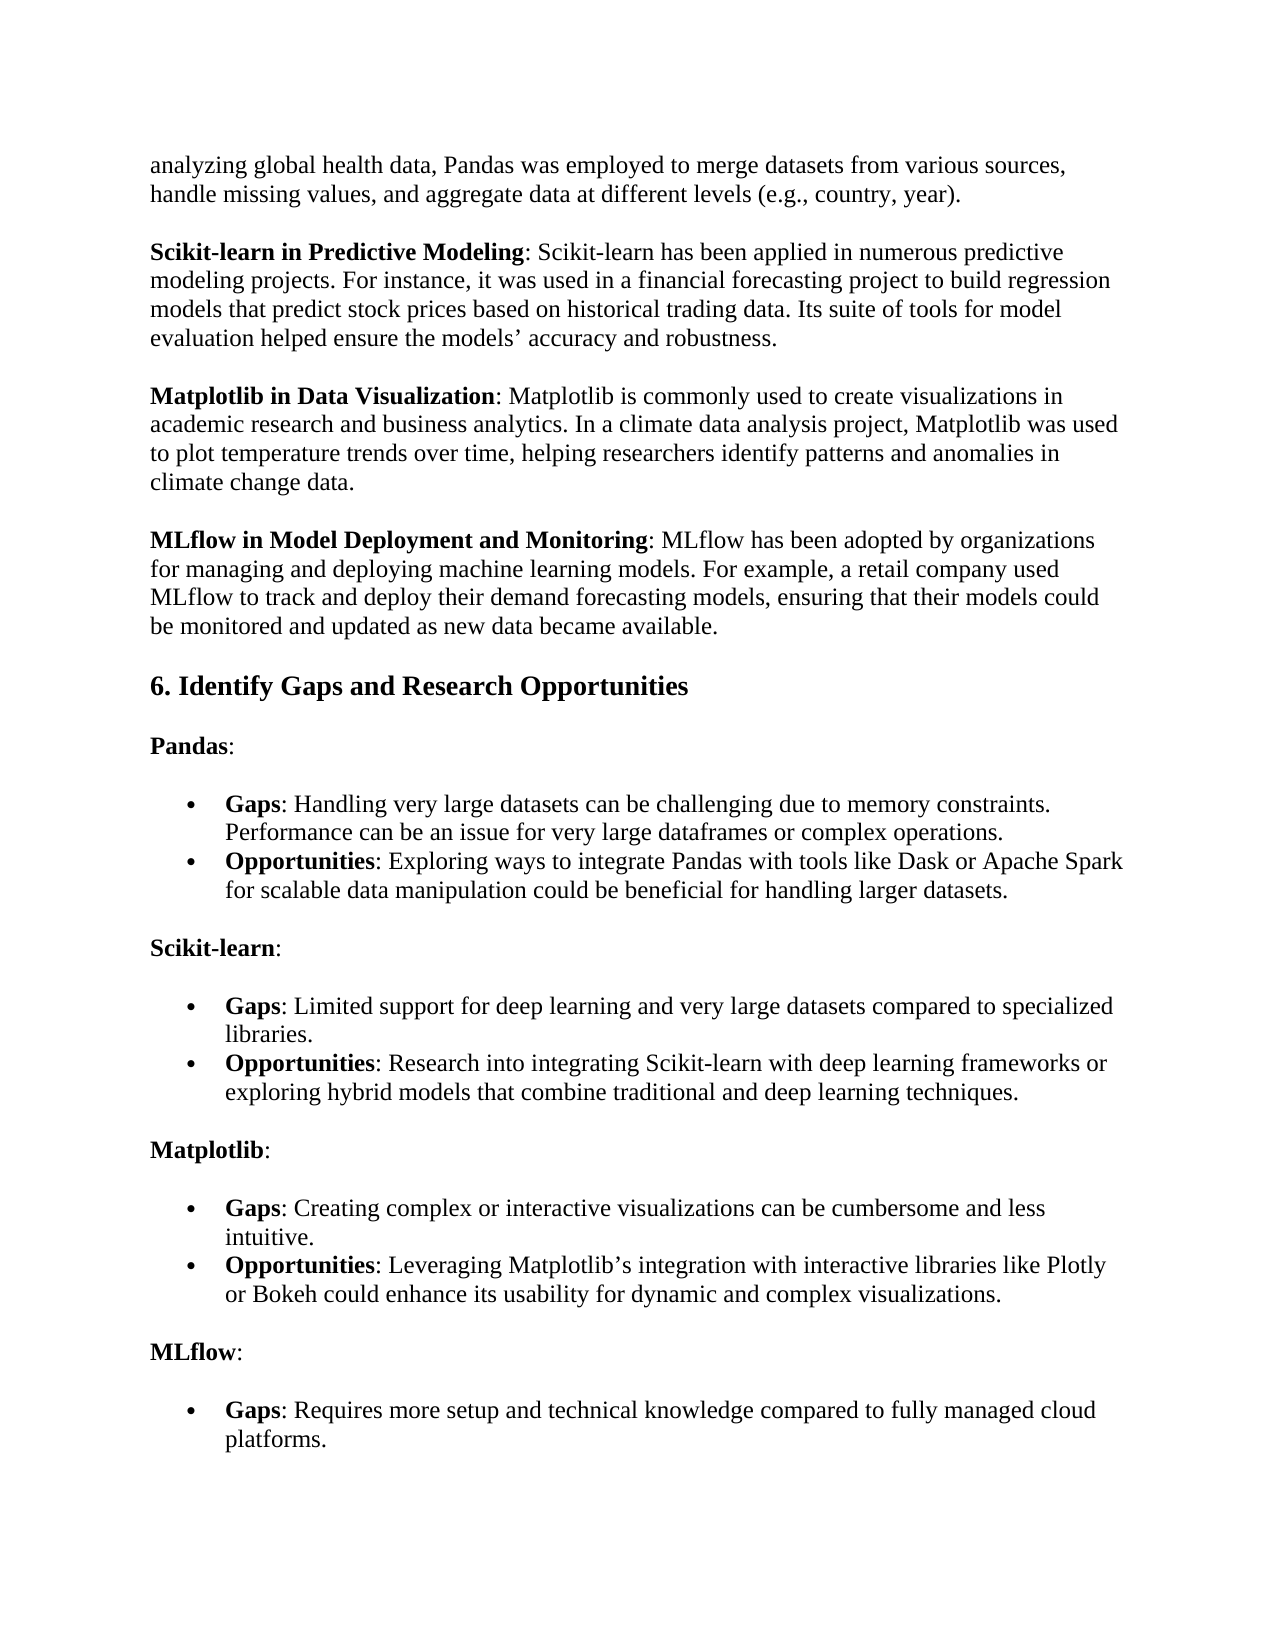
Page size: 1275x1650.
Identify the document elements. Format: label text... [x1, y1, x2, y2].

list Gaps: Limited support for deep learning and very large datasets compared to specialized libraries. [187, 991, 1125, 1048]
list Gaps: Creating complex or interactive visualizations can be cumbersome and less intuitive. [187, 1193, 1125, 1250]
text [150, 150, 1125, 207]
text 6. Identify Gaps and Research Opportunities [150, 669, 1125, 702]
list Opportunities: Leveraging Matplotlib’s integration with interactive libraries like Plotly or Bokeh could enhance its usability for dynamic and complex visualizations. [187, 1250, 1125, 1308]
text MLflow in Model Deployment and Monitoring: MLflow has been adopted by organizations for managing and deploying machine learning models. For example, a retail company used MLflow to track and deploy their demand forecasting models, ensuring that their models could be monitored and updated as new data became available. [150, 525, 1125, 640]
text Scikit-learn: [150, 933, 1125, 962]
list Gaps: Requires more setup and technical knowledge compared to fully managed cloud platforms. [187, 1395, 1125, 1452]
text Scikit-learn in Predictive Modeling: Scikit-learn has been applied in numerous predictive modeling projects. For instance, it was used in a financial forecasting project to build regression models that predict stock prices based on historical trading data. Its suite of tools for model evaluation helped ensure the models’ accuracy and robustness. [150, 237, 1125, 352]
list Gaps: Handling very large datasets can be challenging due to memory constraints. Performance can be an issue for very large dataframes or complex operations. [187, 789, 1125, 846]
text Matplotlib in Data Visualization: Matplotlib is commonly used to create visualizations in academic research and business analytics. In a climate data analysis project, Matplotlib was used to plot temperature trends over time, helping researchers identify patterns and anomalies in climate change data. [150, 381, 1125, 496]
list Opportunities: Research into integrating Scikit-learn with deep learning frameworks or exploring hybrid models that combine traditional and deep learning techniques. [187, 1048, 1125, 1106]
text Pandas: [150, 731, 1125, 759]
text Matplotlib: [150, 1135, 1125, 1164]
list Opportunities: Exploring ways to integrate Pandas with tools like Dask or Apache Spark for scalable data manipulation could be beneficial for handling larger datasets. [187, 846, 1125, 904]
text MLflow: [150, 1337, 1125, 1366]
